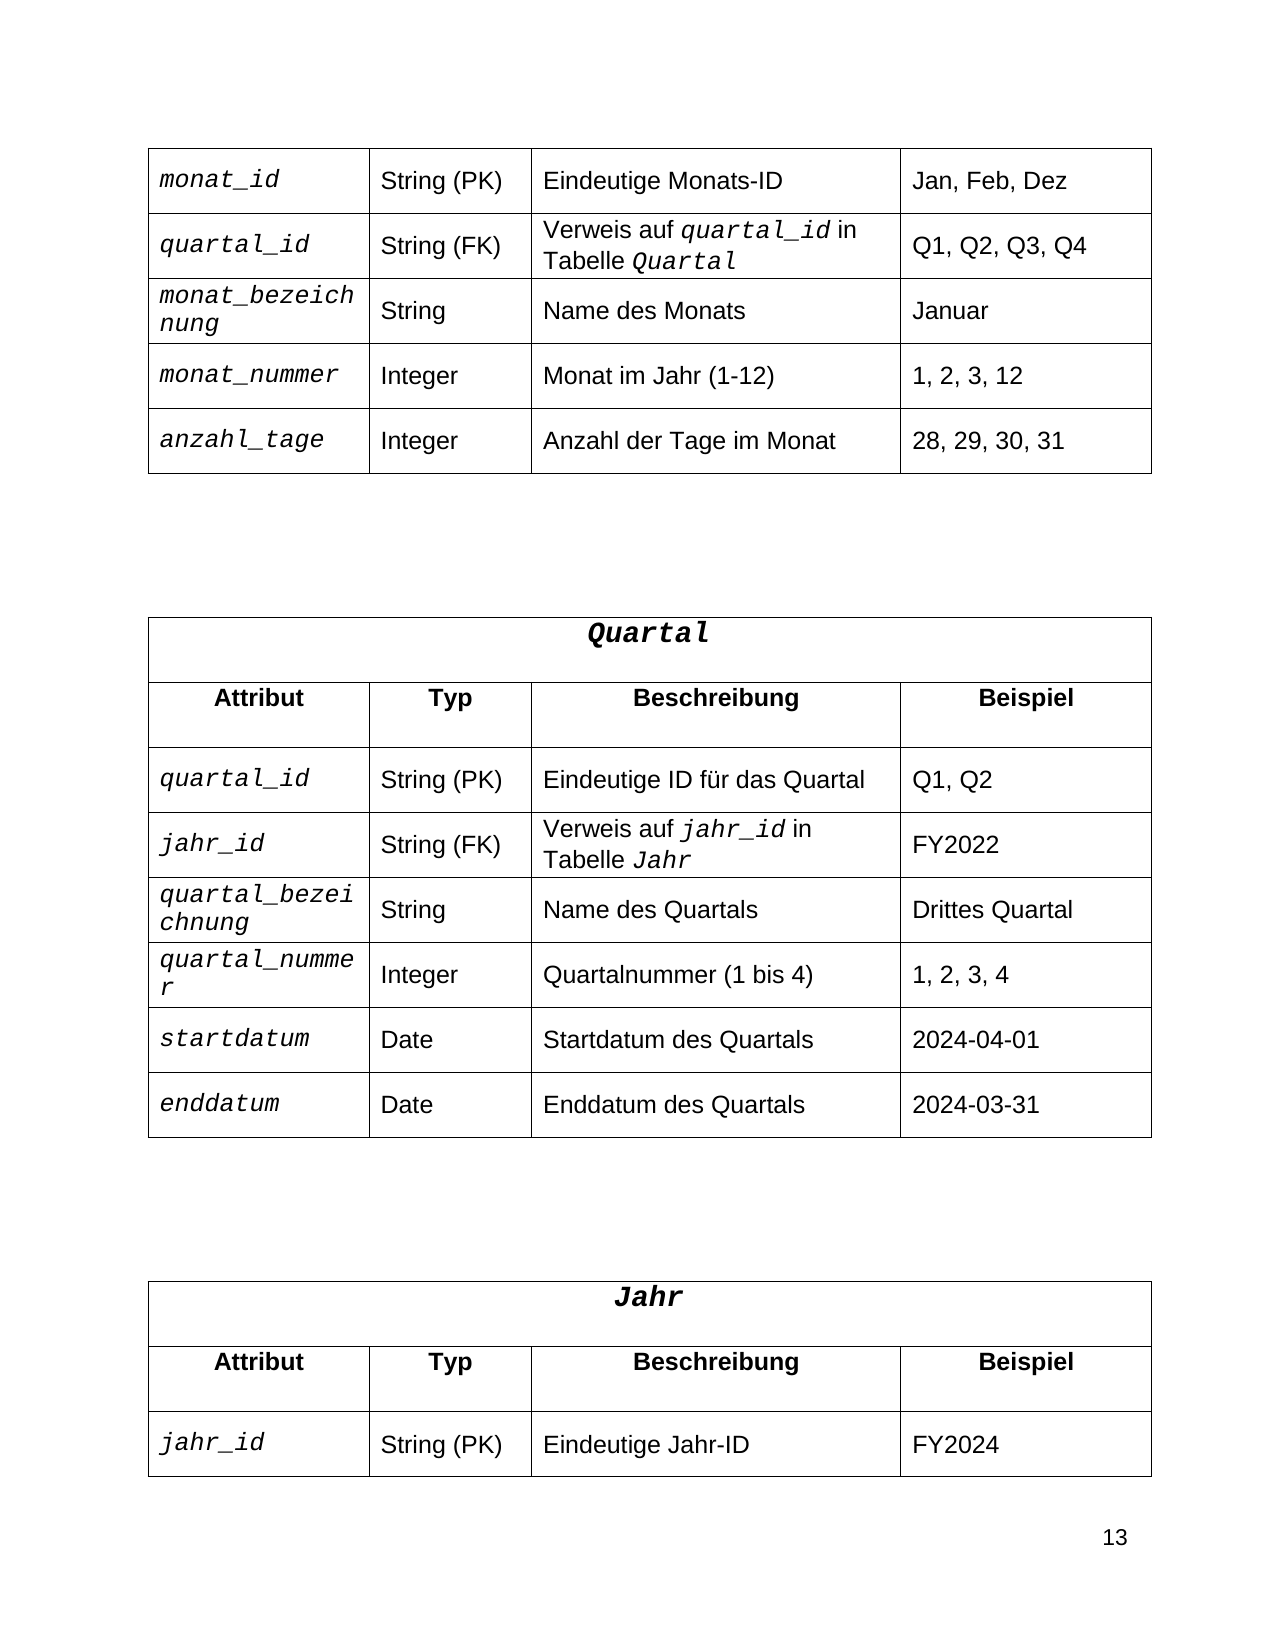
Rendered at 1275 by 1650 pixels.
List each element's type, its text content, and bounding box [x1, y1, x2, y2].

table_cell Typ [370, 1347, 531, 1411]
table_cell Beispiel [901, 683, 1151, 747]
table_cell Januar [901, 279, 1151, 343]
table_cell Eindeutige ID für das Quartal [532, 748, 900, 812]
table_cell Typ [370, 683, 531, 747]
table_cell String (PK) [370, 748, 531, 812]
table_cell Quartalnummer (1 bis 4) [532, 943, 900, 1007]
table_cell Eindeutige Monats-ID [532, 149, 900, 213]
table_cell Anzahl der Tage im Monat [532, 409, 900, 473]
table_cell String (PK) [370, 1412, 531, 1476]
table_cell monat_id [149, 149, 369, 213]
table_header Quartal [149, 618, 1151, 682]
table_cell String (FK) [370, 813, 531, 877]
table_cell Attribut [149, 683, 369, 747]
table_cell enddatum [149, 1073, 369, 1137]
table_cell Name des Monats [532, 279, 900, 343]
table_cell quartal_nummer [149, 943, 369, 1007]
table_cell 1, 2, 3, 12 [901, 344, 1151, 408]
table_cell quartal_id [149, 748, 369, 812]
table_cell jahr_id [149, 1412, 369, 1476]
table_cell 2024-03-31 [901, 1073, 1151, 1137]
table_cell Q1, Q2, Q3, Q4 [901, 214, 1151, 278]
table_cell String (PK) [370, 149, 531, 213]
table_cell Integer [370, 344, 531, 408]
table_cell monat_bezeichnung [149, 279, 369, 343]
table_cell 1, 2, 3, 4 [901, 943, 1151, 1007]
table_cell Beschreibung [532, 1347, 900, 1411]
table_cell Attribut [149, 1347, 369, 1411]
table_cell String (FK) [370, 214, 531, 278]
table_cell anzahl_tage [149, 409, 369, 473]
table_cell Integer [370, 409, 531, 473]
table_cell jahr_id [149, 813, 369, 877]
table_cell Beschreibung [532, 683, 900, 747]
table_cell String [370, 878, 531, 942]
table_cell Startdatum des Quartals [532, 1008, 900, 1072]
table_cell Verweis auf quartal_id in Tabelle Quartal [532, 214, 900, 278]
table_cell Eindeutige Jahr-ID [532, 1412, 900, 1476]
table_cell Q1, Q2 [901, 748, 1151, 812]
table_cell startdatum [149, 1008, 369, 1072]
table_cell quartal_id [149, 214, 369, 278]
table_cell Name des Quartals [532, 878, 900, 942]
table_cell FY2024 [901, 1412, 1151, 1476]
table_cell Monat im Jahr (1-12) [532, 344, 900, 408]
table_cell 28, 29, 30, 31 [901, 409, 1151, 473]
table_cell quartal_bezeichnung [149, 878, 369, 942]
table_cell String [370, 279, 531, 343]
table_cell Verweis auf jahr_id in Tabelle Jahr [532, 813, 900, 877]
table_cell FY2022 [901, 813, 1151, 877]
table_cell Enddatum des Quartals [532, 1073, 900, 1137]
table_cell Jan, Feb, Dez [901, 149, 1151, 213]
table_header Jahr [149, 1282, 1151, 1346]
table_cell Beispiel [901, 1347, 1151, 1411]
table_cell Integer [370, 943, 531, 1007]
table_cell Drittes Quartal [901, 878, 1151, 942]
table_cell monat_nummer [149, 344, 369, 408]
table_cell Date [370, 1008, 531, 1072]
table_cell 2024-04-01 [901, 1008, 1151, 1072]
table_cell Date [370, 1073, 531, 1137]
